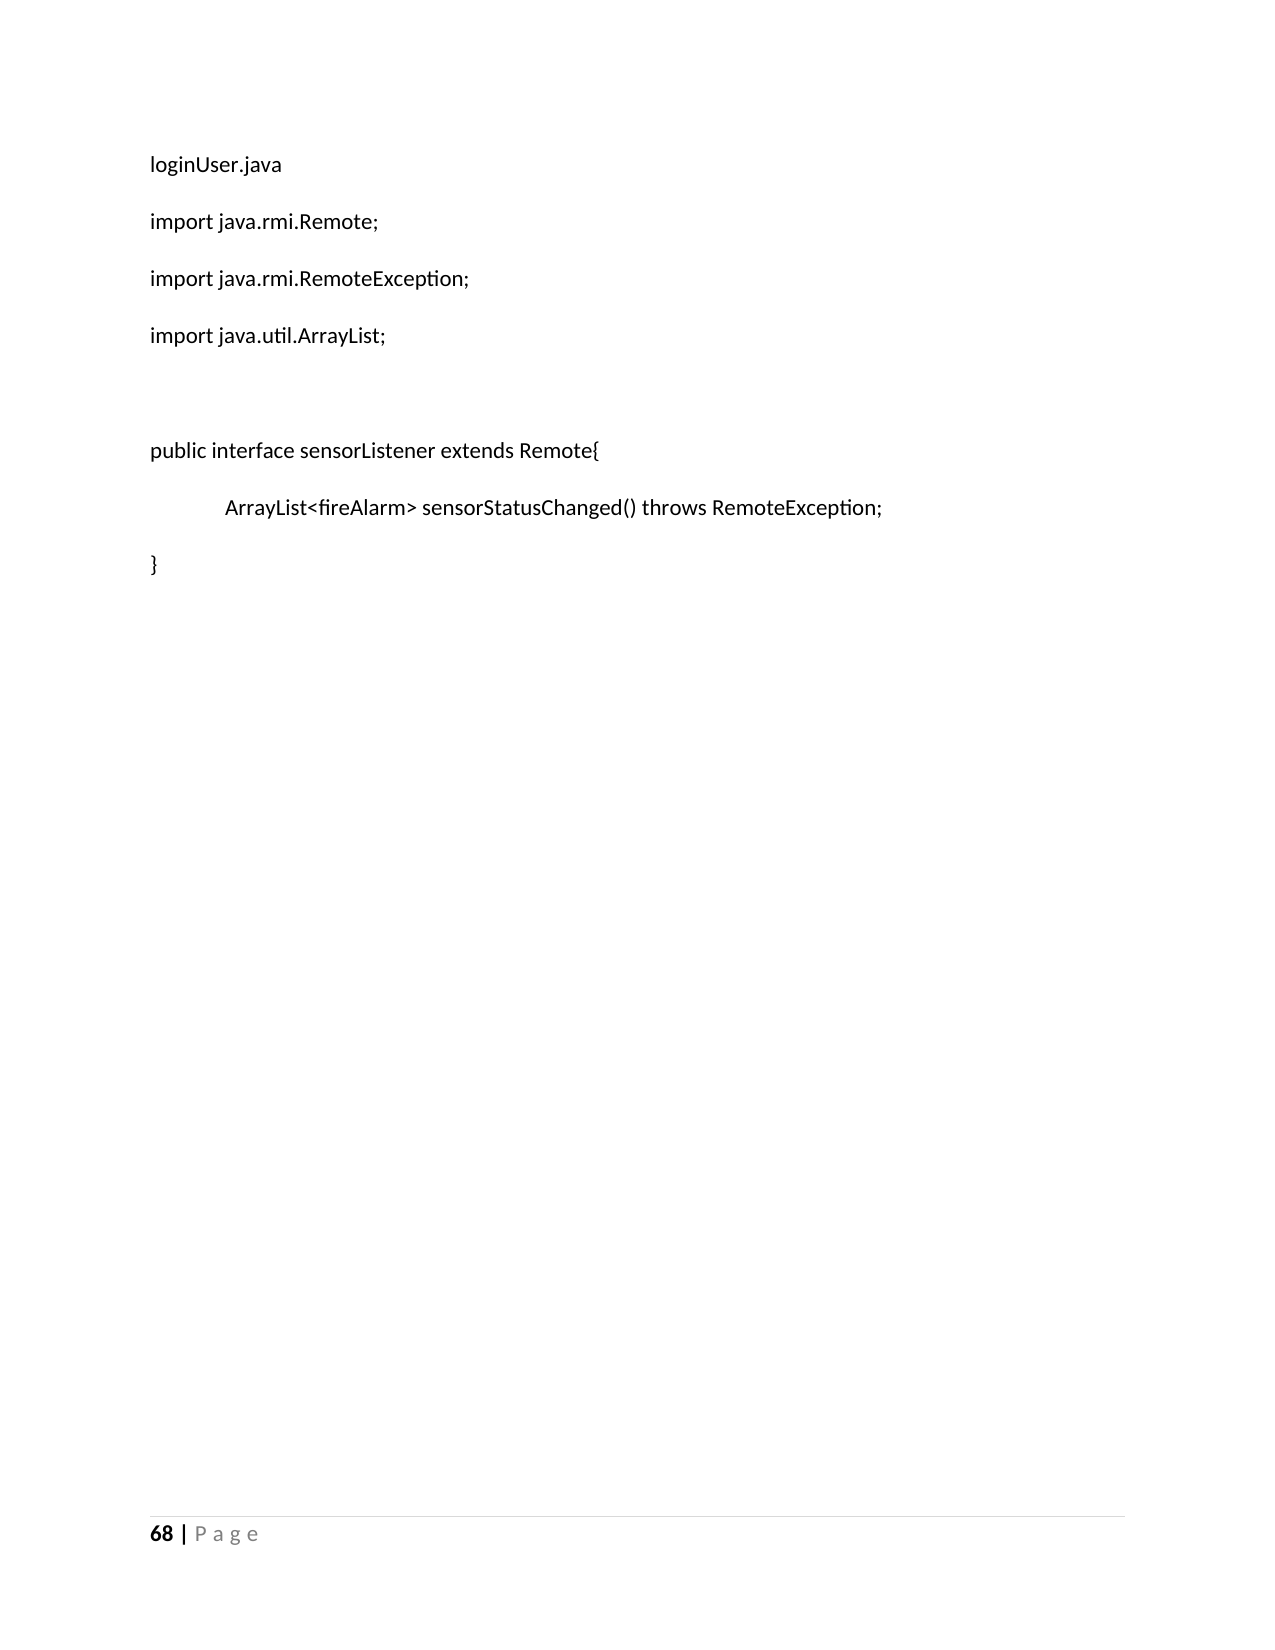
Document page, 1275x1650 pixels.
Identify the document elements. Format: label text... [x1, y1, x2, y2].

text loginUser.java [150, 150, 1126, 178]
text public interface sensorListener extends Remote{ [150, 436, 1126, 464]
text } [150, 550, 1126, 578]
text import java.util.ArrayList; [150, 322, 1126, 349]
text import java.rmi.Remote; [150, 207, 1126, 235]
text import java.rmi.RemoteException; [150, 264, 1126, 292]
text ArrayList<fireAlarm> sensorStatusChanged() throws RemoteException; [150, 493, 1126, 521]
